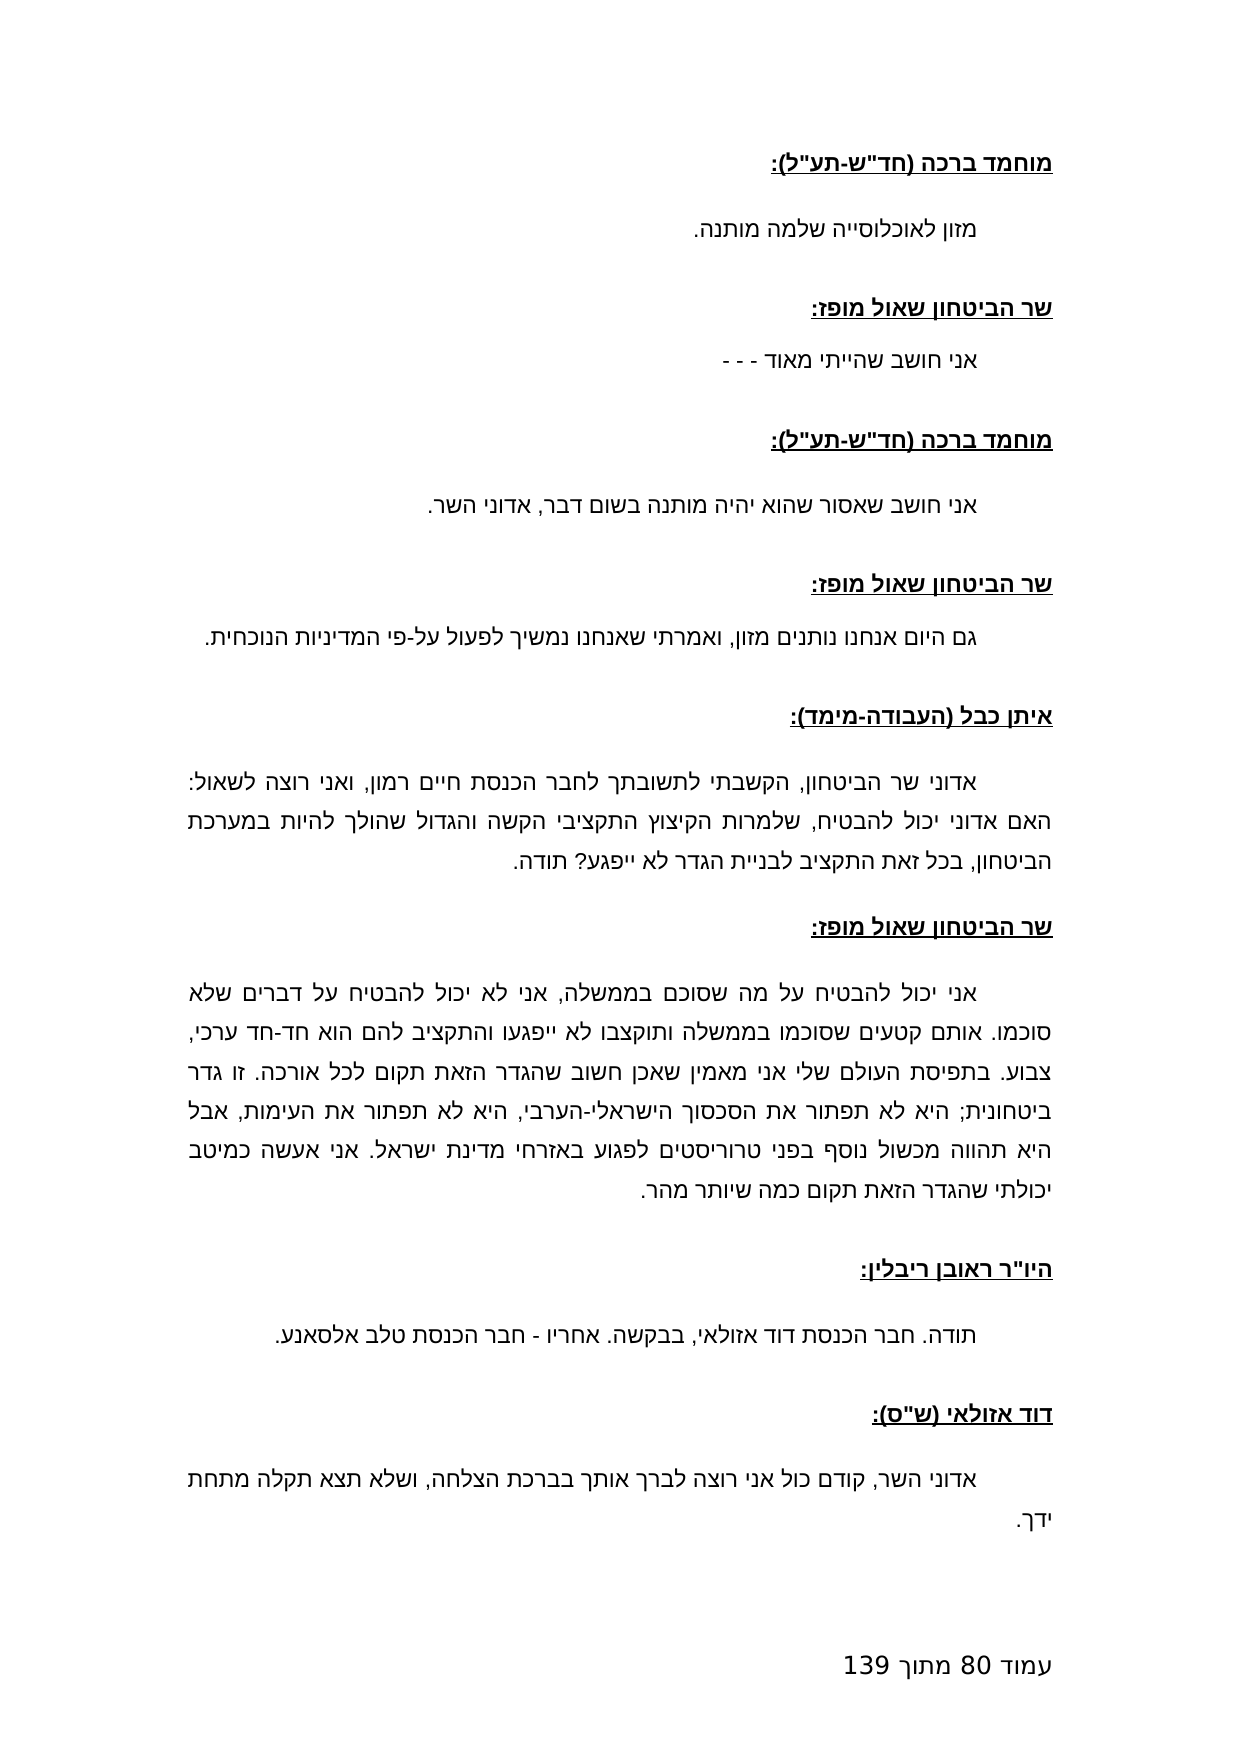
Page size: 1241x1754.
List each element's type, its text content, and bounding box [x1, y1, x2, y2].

text שר הביטחון שאול מופז: [187, 914, 1053, 940]
text שר הביטחון שאול מופז: [187, 571, 1053, 598]
text אני חושב שהייתי מאוד - - - [187, 347, 1053, 374]
text מוחמד ברכה (חד"ש-תע"ל): [187, 427, 1053, 453]
text היו"ר ראובן ריבלין: [187, 1256, 1053, 1282]
text אני יכול להבטיח על מה שסוכם בממשלה, אני לא יכול להבטיח על דברים שלא סוכמו. אותם קטעים שסוכמו בממשלה ותוקצבו לא ייפגעו והתקציב להם הוא חד-חד ערכי, צבוע. בתפיסת העולם שלי אני מאמין שאכן חשוב שהגדר הזאת תקום לכל אורכה. זו גדר ביטחונית; היא לא תפתור את הסכסוך הישראלי-הערבי, היא לא תפתור את העימות, אבל היא תהווה מכשול נוסף בפני טרוריסטים לפגוע באזרחי מדינת ישראל. אני אעשה כמיטב יכולתי שהגדר הזאת תקום כמה שיותר מהר. [187, 979, 1053, 1203]
text שר הביטחון שאול מופז: [187, 295, 1053, 321]
text אני חושב שאסור שהוא יהיה מותנה בשום דבר, אדוני השר. [187, 492, 1053, 519]
text גם היום אנחנו נותנים מזון, ואמרתי שאנחנו נמשיך לפעול על-פי המדיניות הנוכחית. [187, 624, 1053, 650]
text דוד אזולאי (ש"ס): [187, 1401, 1053, 1427]
text מזון לאוכלוסייה שלמה מותנה. [187, 216, 1053, 242]
text תודה. חבר הכנסת דוד אזולאי, בבקשה. אחריו - חבר הכנסת טלב אלסאנע. [187, 1322, 1053, 1348]
text אדוני השר, קודם כול אני רוצה לברך אותך בברכת הצלחה, ושלא תצא תקלה מתחת ידך. [187, 1466, 1053, 1532]
text איתן כבל (העבודה-מימד): [187, 703, 1053, 729]
text אדוני שר הביטחון, הקשבתי לתשובתך לחבר הכנסת חיים רמון, ואני רוצה לשאול: האם אדוני יכול להבטיח, שלמרות הקיצוץ התקציבי הקשה והגדול שהולך להיות במערכת הביטחון, בכל זאת התקציב לבניית הגדר לא ייפגע? תודה. [187, 769, 1053, 874]
text מוחמד ברכה (חד"ש-תע"ל): [187, 150, 1053, 176]
